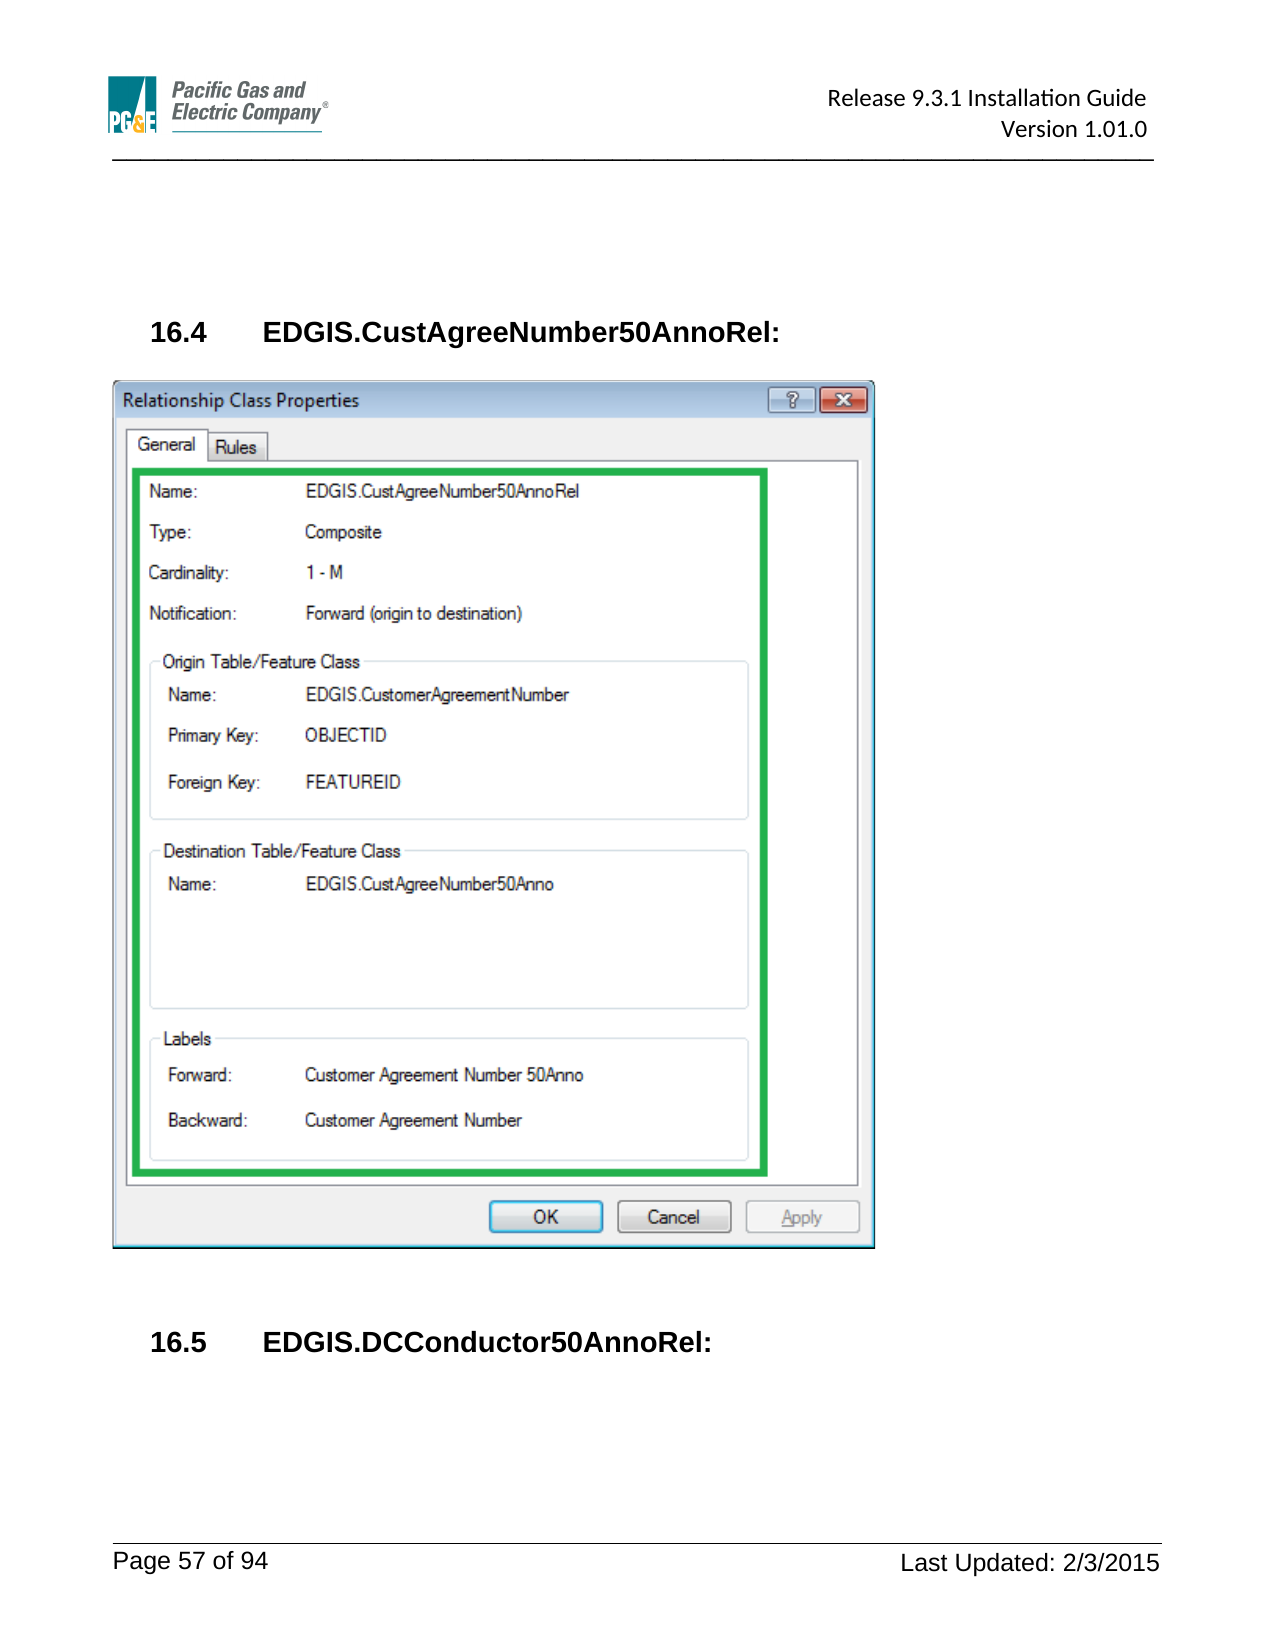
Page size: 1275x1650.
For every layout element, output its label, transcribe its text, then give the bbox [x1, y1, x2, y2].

subtitle EDGIS.DCConductor50AnnoRel: [150, 1325, 1162, 1358]
picture [112, 380, 876, 1249]
subtitle EDGIS.CustAgreeNumber50AnnoRel: [150, 314, 1162, 348]
